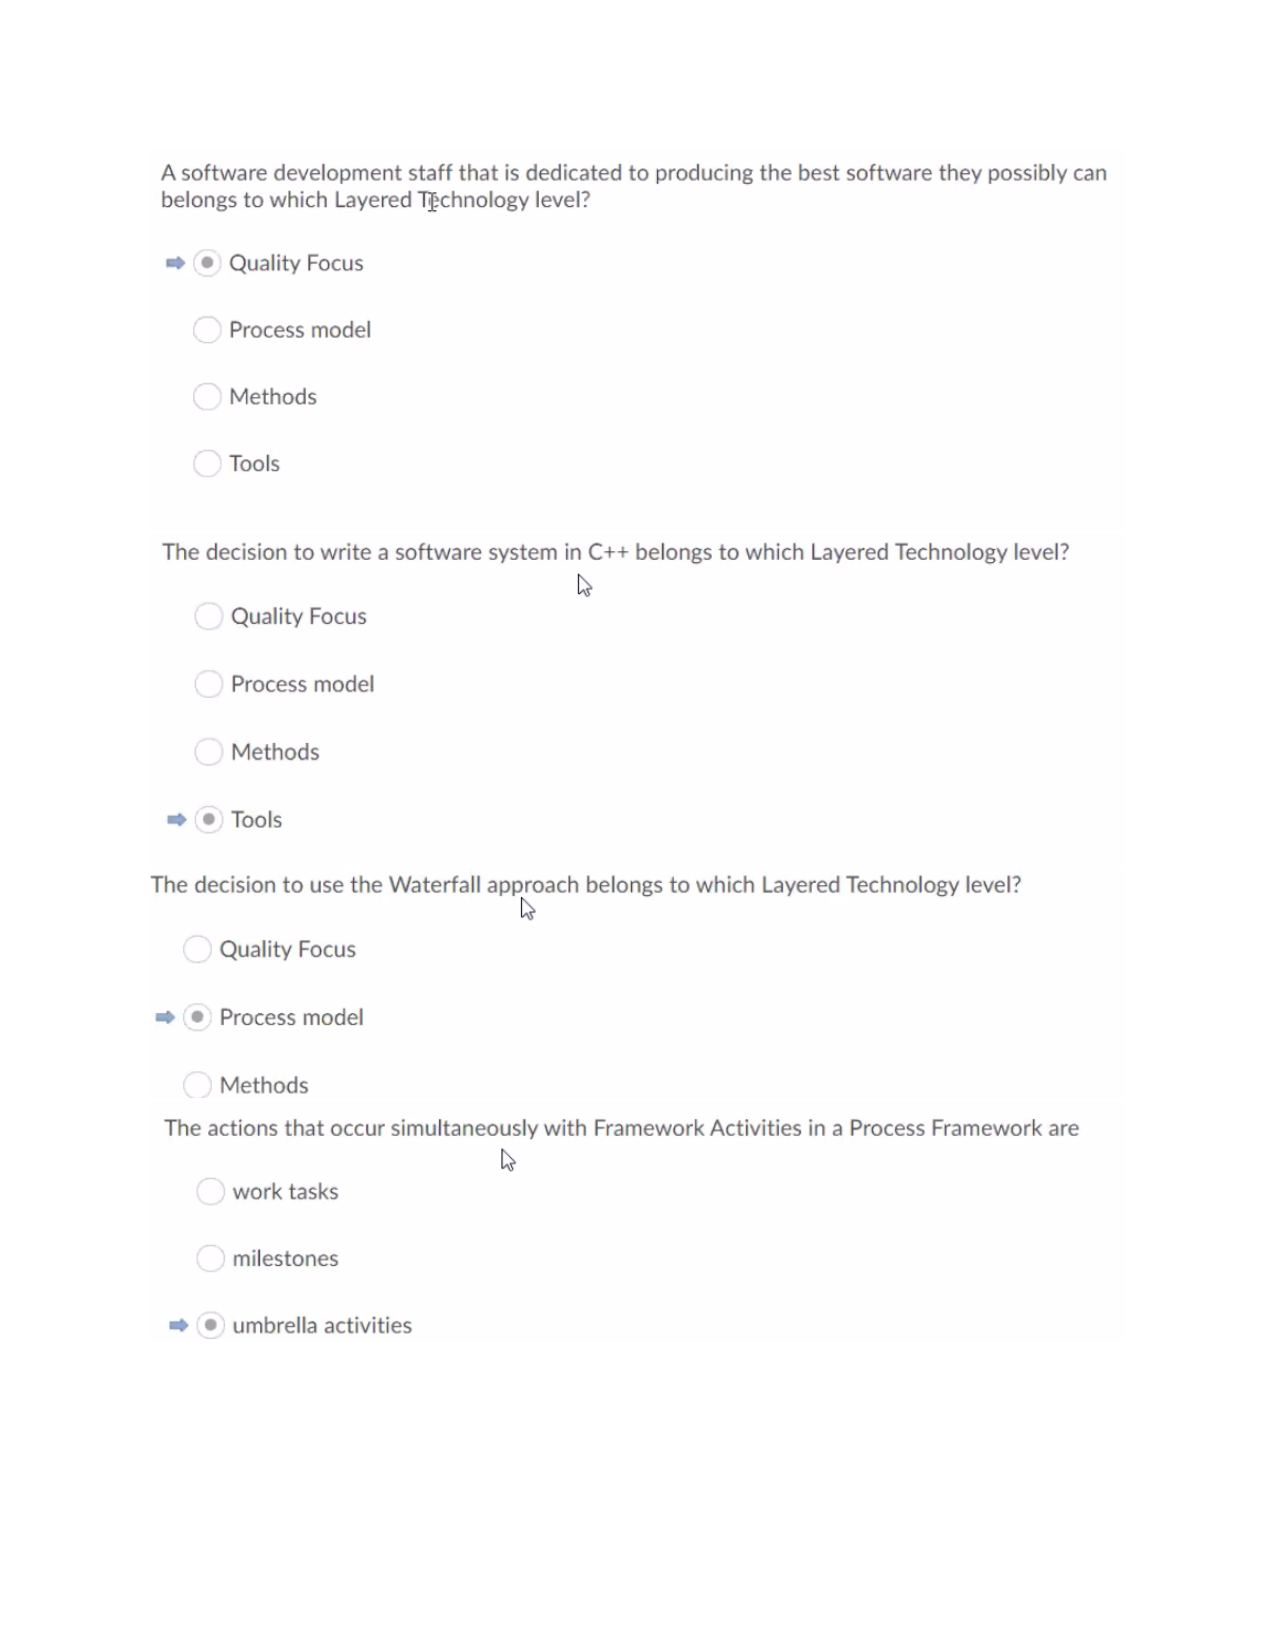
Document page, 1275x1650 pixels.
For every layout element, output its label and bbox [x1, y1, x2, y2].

picture [150, 868, 1125, 1098]
picture [150, 150, 1125, 530]
picture [150, 1101, 1125, 1341]
picture [150, 533, 1125, 865]
